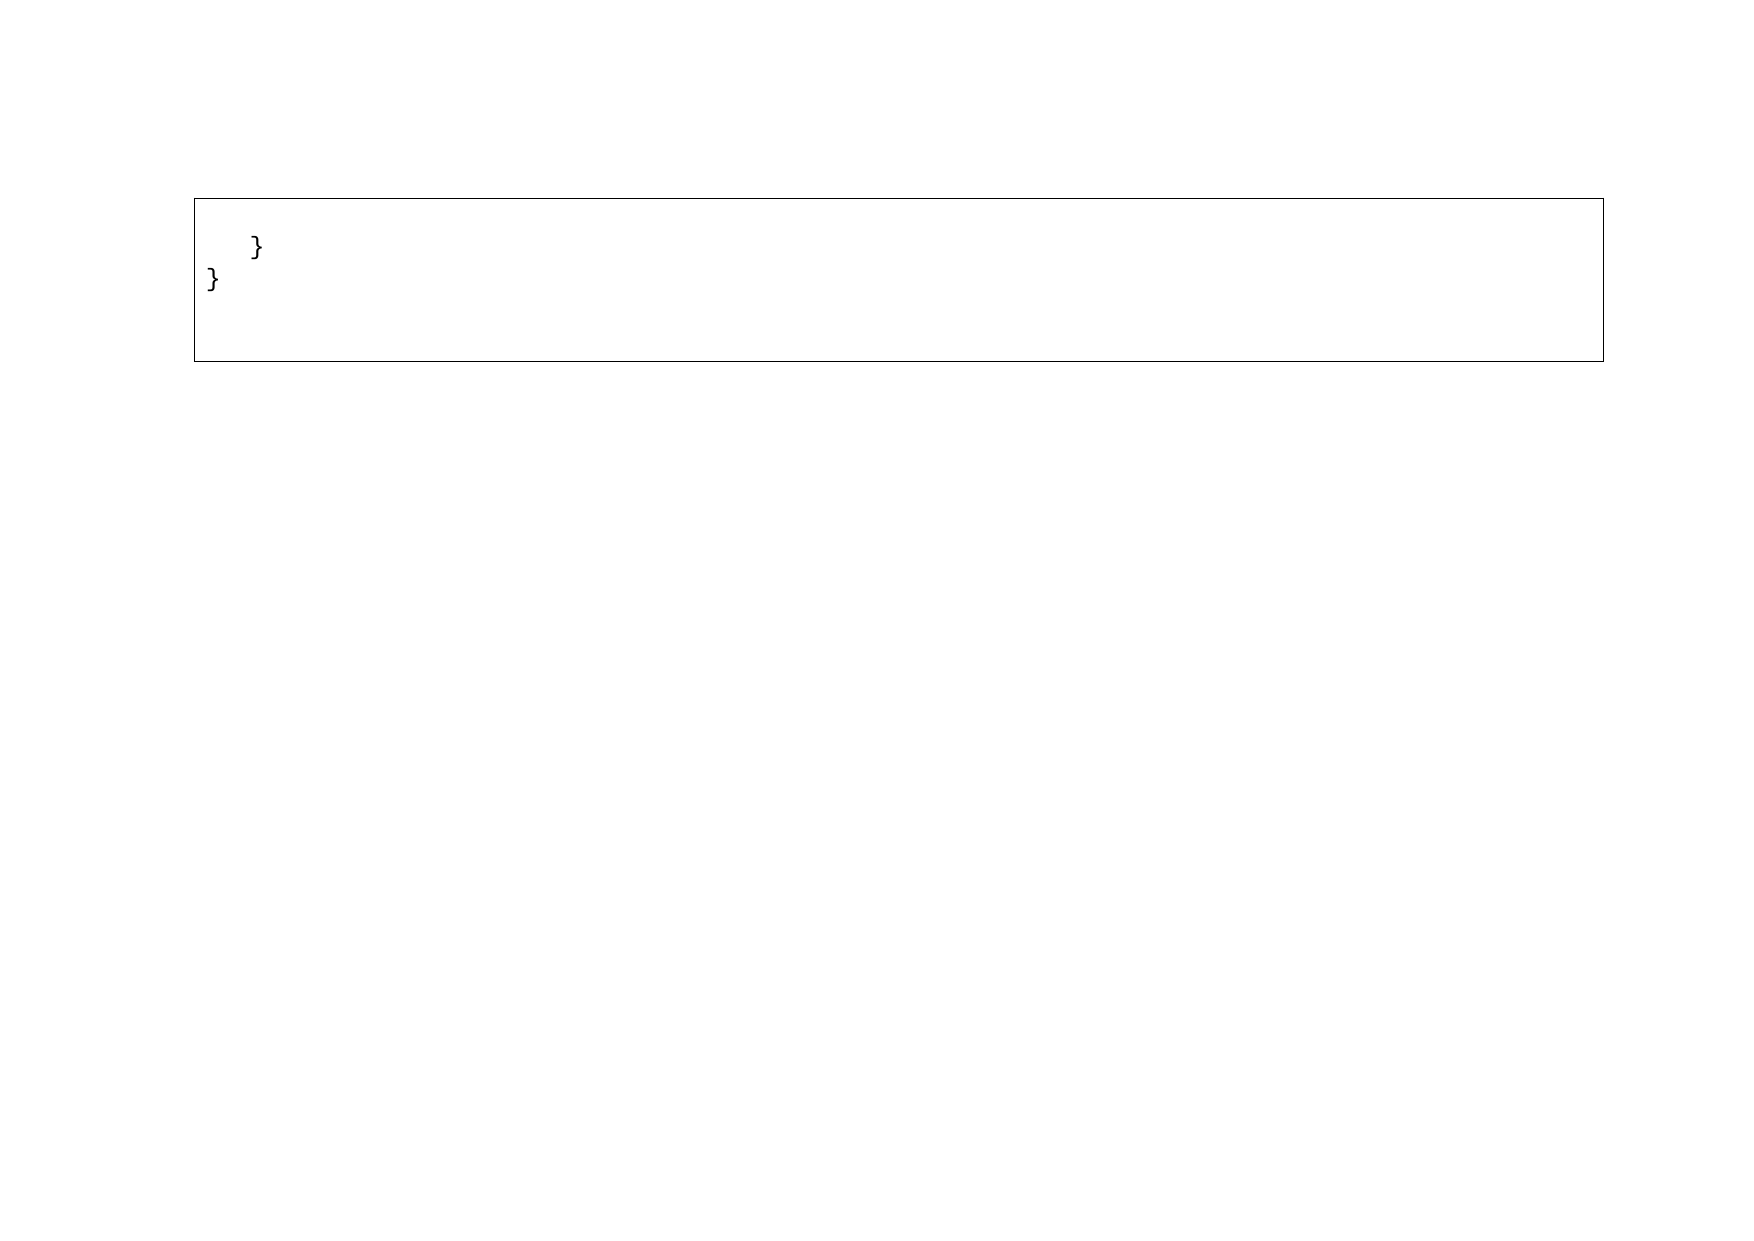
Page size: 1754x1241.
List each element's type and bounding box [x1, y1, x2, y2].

table_header [195, 199, 1603, 361]
